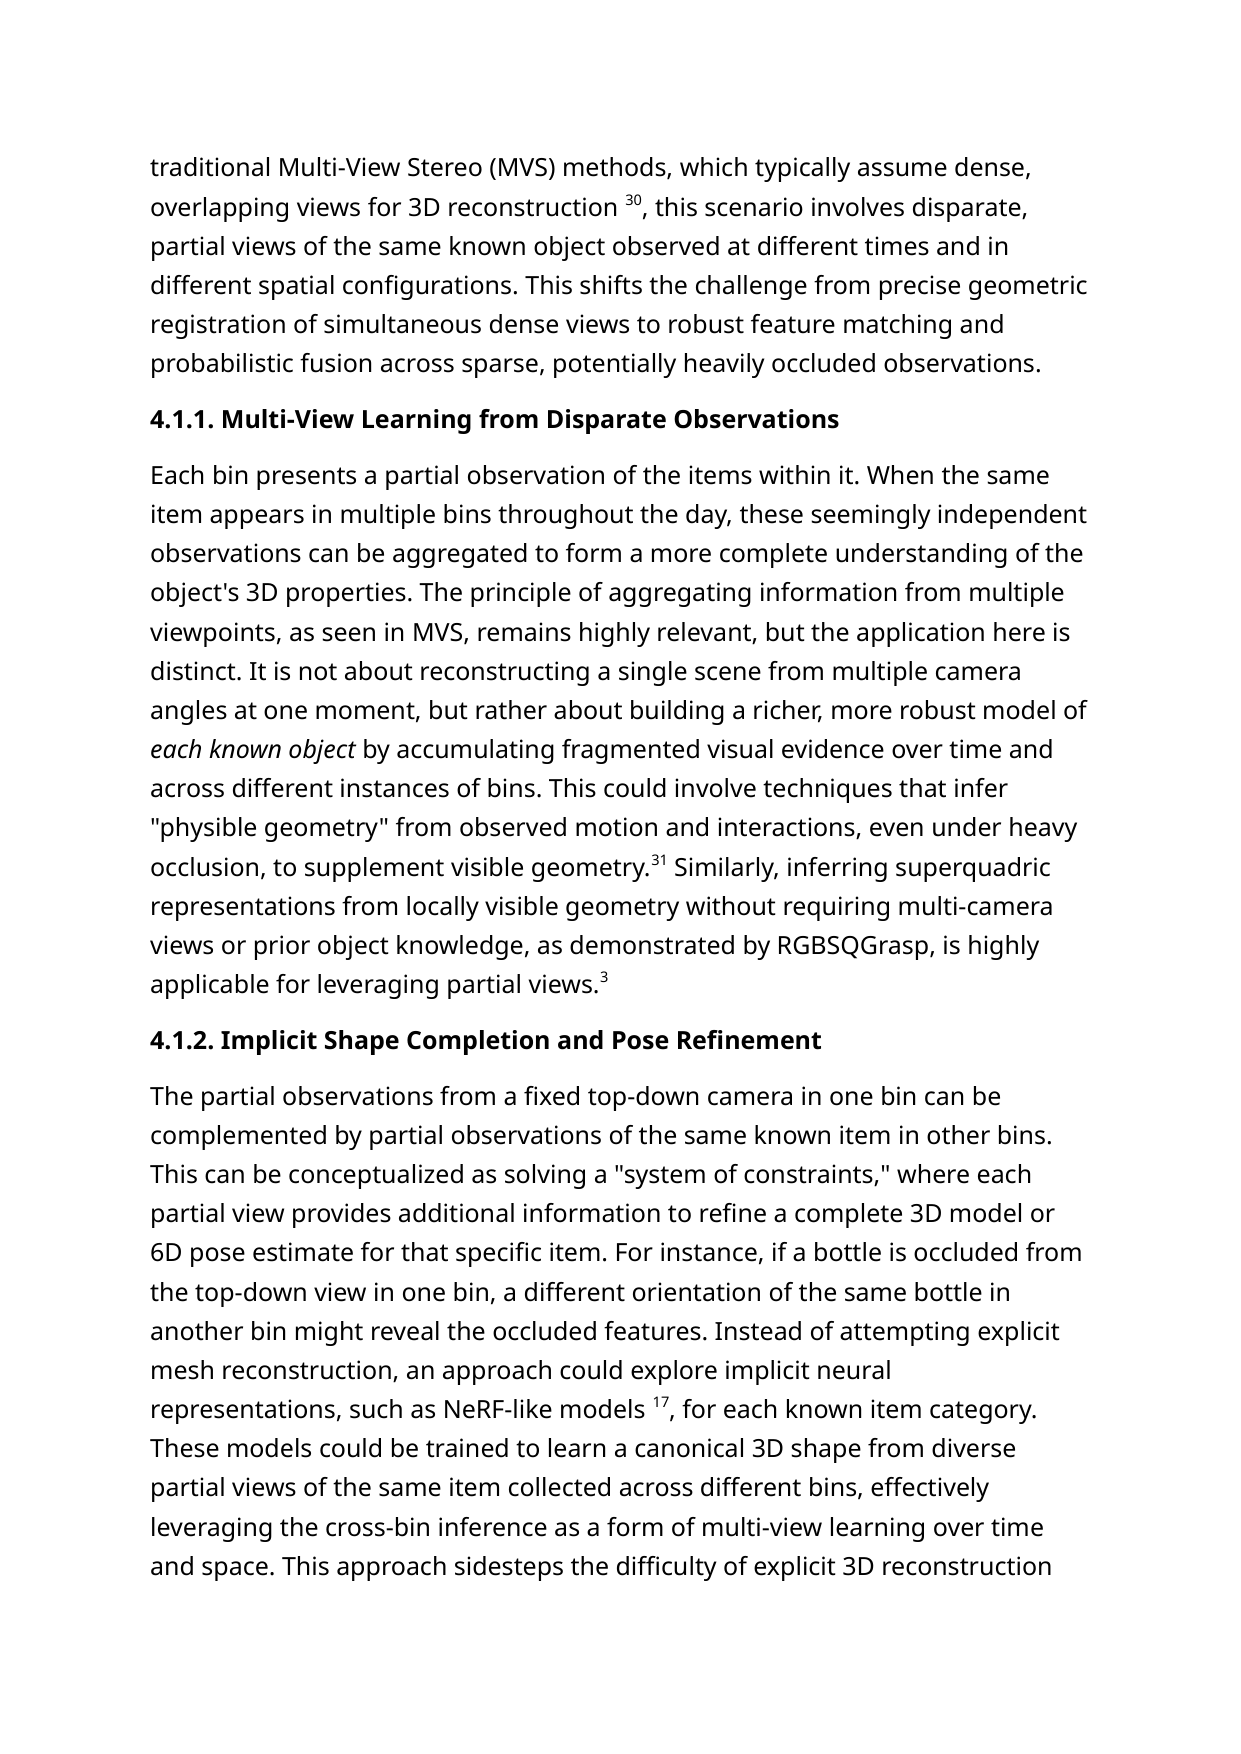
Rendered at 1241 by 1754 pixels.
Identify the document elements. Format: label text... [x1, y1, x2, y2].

text 4.1.1. Multi-View Learning from Disparate Observations [150, 402, 1090, 436]
text Each bin presents a partial observation of the items within it. When the same item appears in multiple bins throughout the day, these seemingly independent observations can be aggregated to form a more complete understanding of the object's 3D properties. The principle of aggregating information from multiple viewpoints, as seen in MVS, remains highly relevant, but the application here is distinct. It is not about reconstructing a single scene from multiple camera angles at one moment, but rather about building a richer, more robust model of each known object by accumulating fragmented visual evidence over time and across different instances of bins. This could involve techniques that infer "physible geometry" from observed motion and interactions, even under heavy occlusion, to supplement visible geometry.31 Similarly, inferring superquadric representations from locally visible geometry without requiring multi-camera views or prior object knowledge, as demonstrated by RGBSQGrasp, is highly applicable for leveraging partial views.3 [150, 457, 1090, 1001]
text 4.1.2. Implicit Shape Completion and Pose Refinement [150, 1022, 1090, 1057]
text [150, 150, 1090, 380]
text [150, 1078, 1090, 1582]
